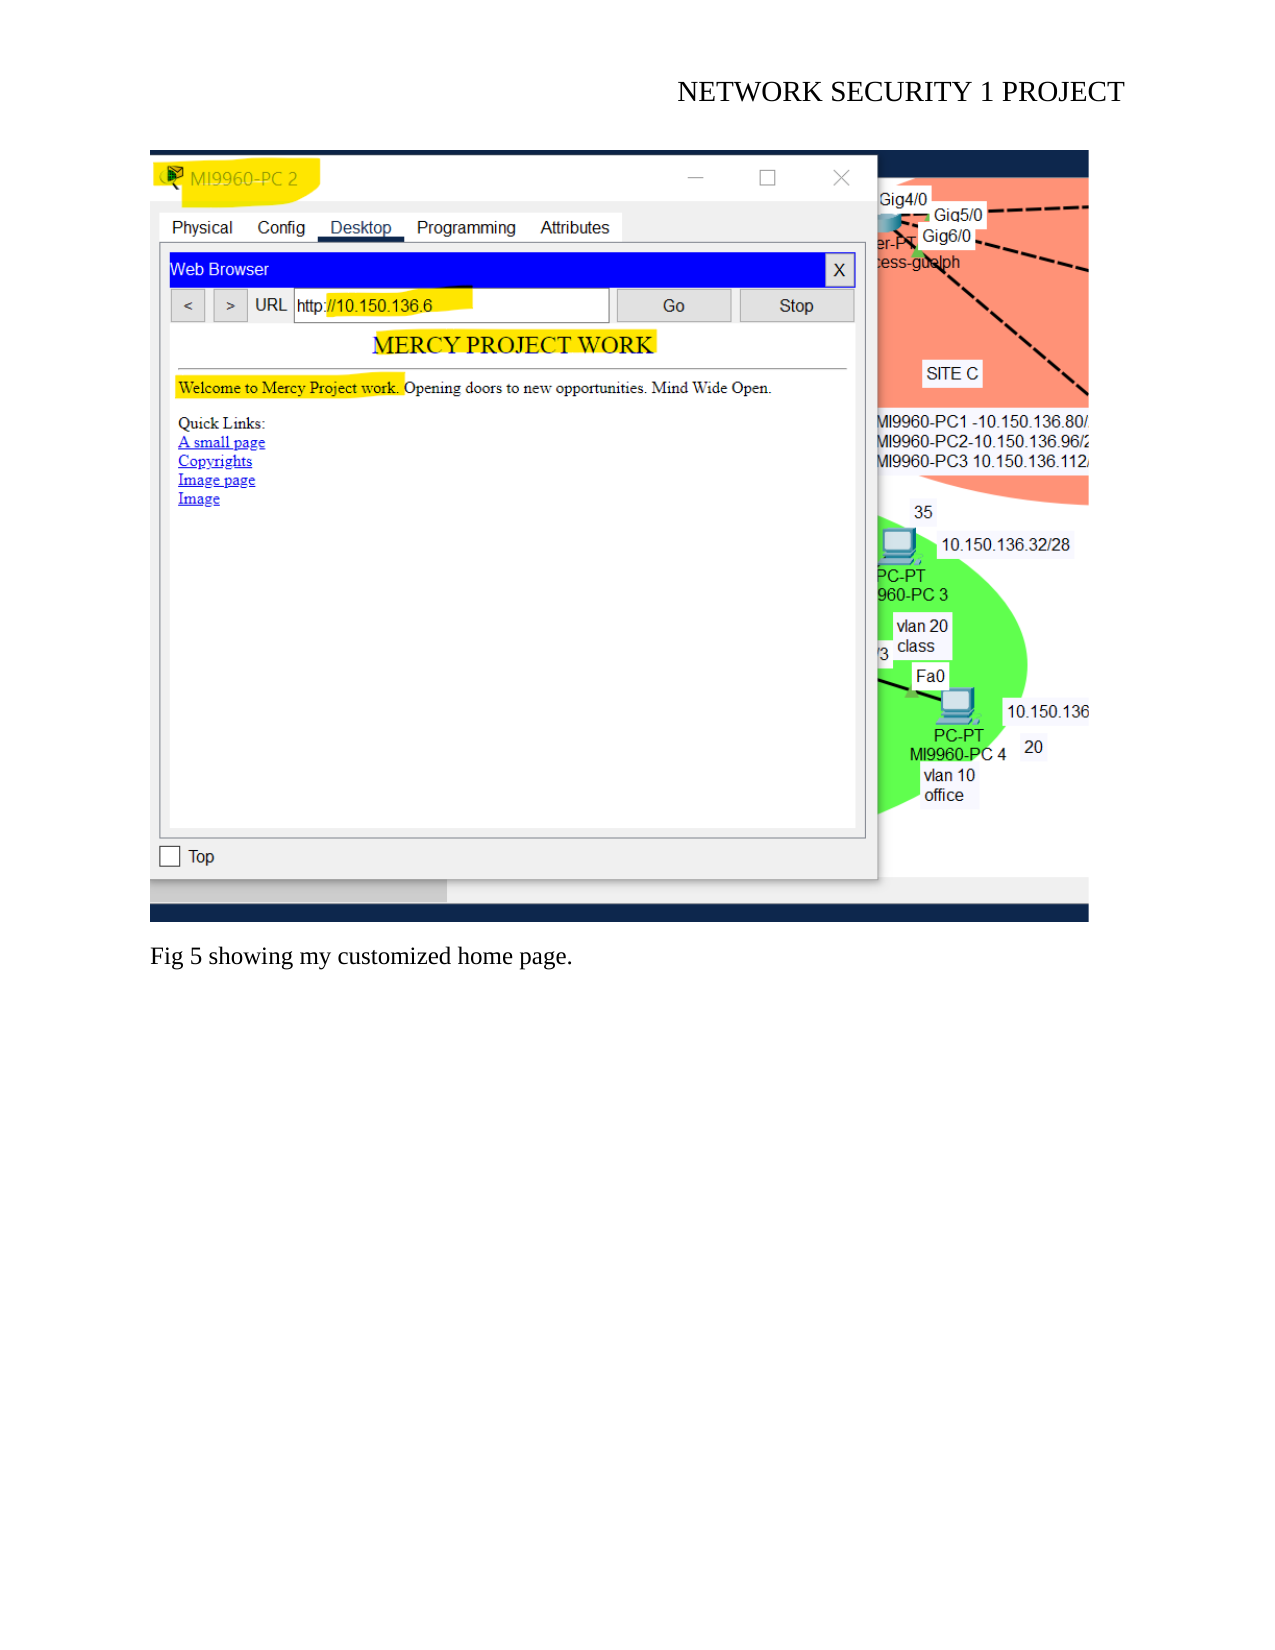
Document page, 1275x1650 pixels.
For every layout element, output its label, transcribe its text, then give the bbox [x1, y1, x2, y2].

picture [150, 150, 1089, 922]
text Fig 5 showing my customized home page. [150, 941, 1125, 970]
